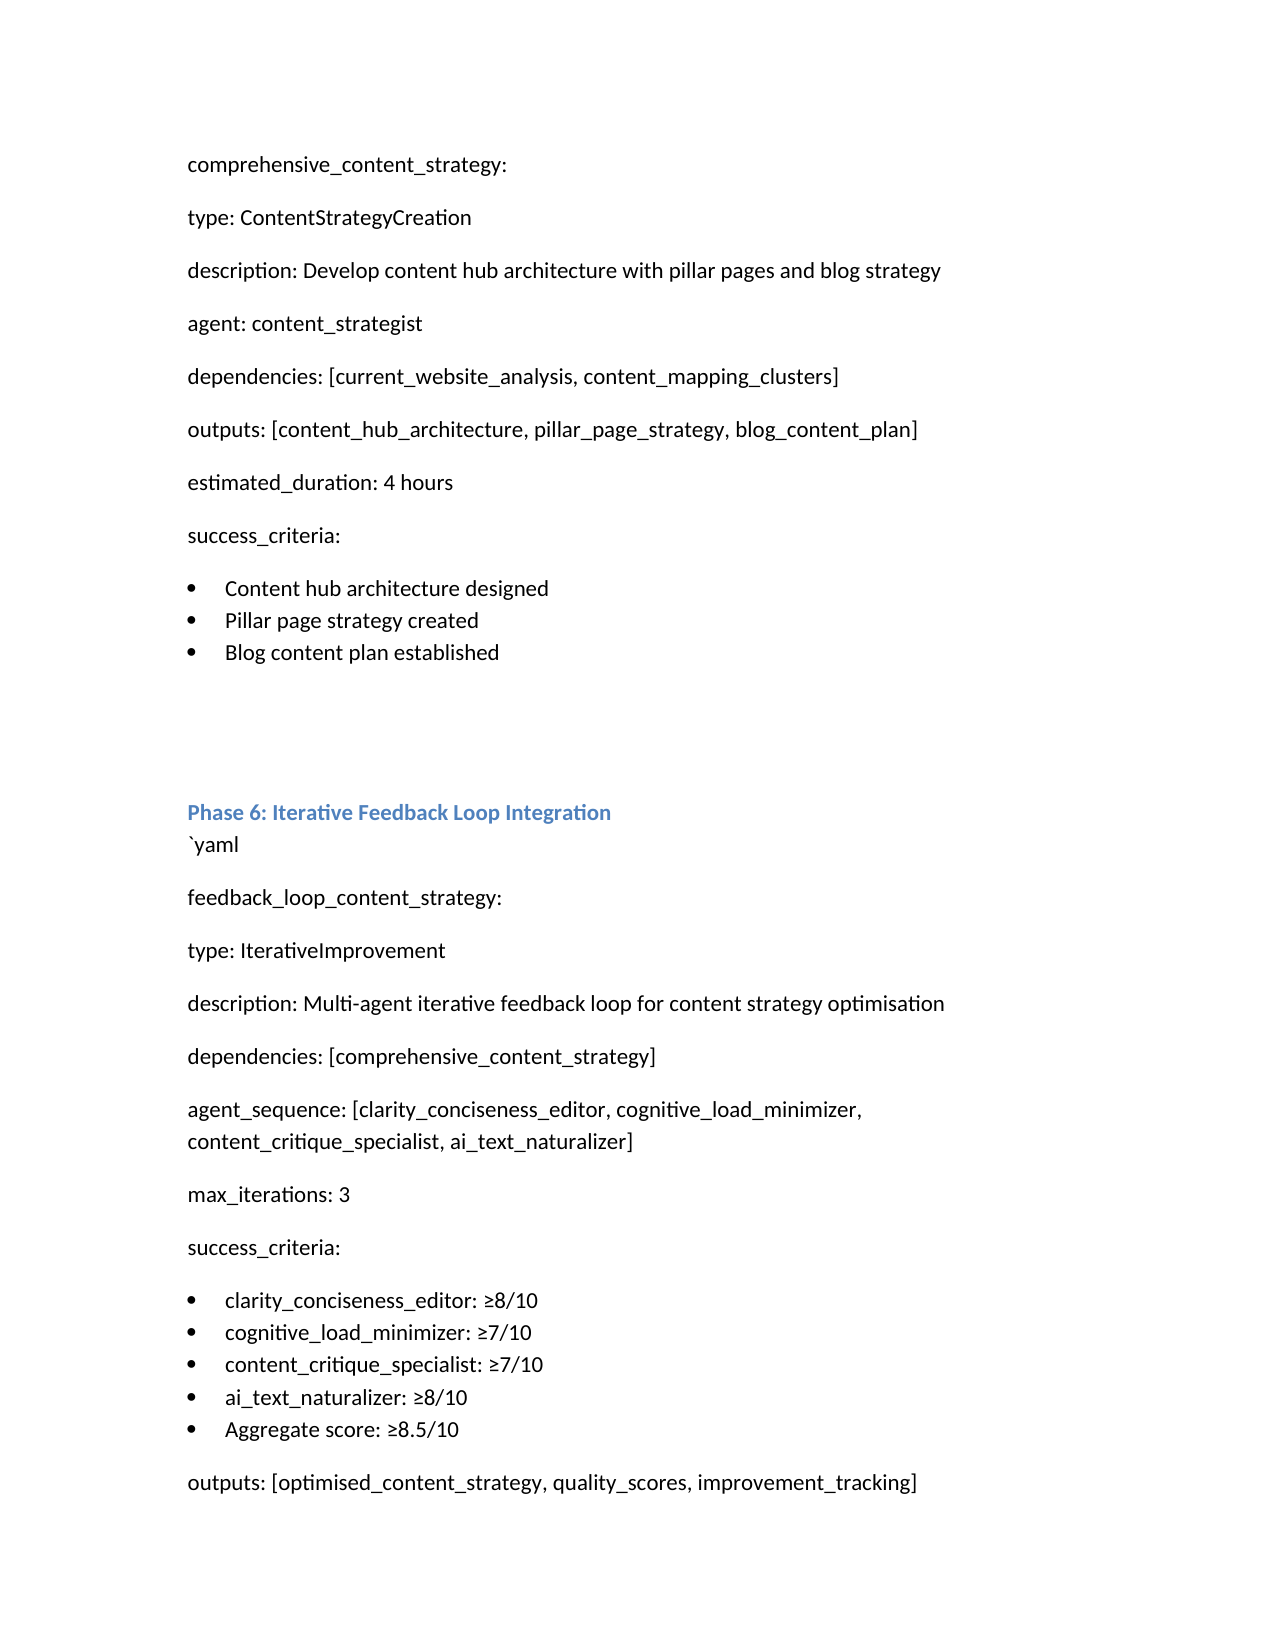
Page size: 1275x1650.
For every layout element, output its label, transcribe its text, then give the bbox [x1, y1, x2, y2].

text agent_sequence: [clarity_conciseness_editor, cognitive_load_minimizer, content_critique_specialist, ai_text_naturalizer] [187, 1095, 1087, 1155]
text description: Develop content hub architecture with pillar pages and blog strategy [187, 256, 1087, 284]
text outputs: [optimised_content_strategy, quality_scores, improvement_tracking] [187, 1468, 1087, 1496]
list Aggregate score: ≥8.5/10 [187, 1415, 1087, 1443]
list clarity_conciseness_editor: ≥8/10 [187, 1286, 1087, 1314]
text feedback_loop_content_strategy: [187, 883, 1087, 911]
text dependencies: [current_website_analysis, content_mapping_clusters] [187, 362, 1087, 390]
text `yaml [187, 830, 1087, 858]
text max_iterations: 3 [187, 1180, 1087, 1208]
text success_criteria: [187, 1233, 1087, 1261]
text description: Multi-agent iterative feedback loop for content strategy optimisation [187, 989, 1087, 1017]
text comprehensive_content_strategy: [187, 150, 1087, 178]
text type: ContentStrategyCreation [187, 203, 1087, 231]
list content_critique_specialist: ≥7/10 [187, 1351, 1087, 1378]
list Content hub architecture designed [187, 574, 1087, 602]
text agent: content_strategist [187, 309, 1087, 337]
list ai_text_naturalizer: ≥8/10 [187, 1383, 1087, 1411]
text type: IterativeImprovement [187, 936, 1087, 964]
text success_criteria: [187, 521, 1087, 549]
text outputs: [content_hub_architecture, pillar_page_strategy, blog_content_plan] [187, 415, 1087, 443]
list Blog content plan established [187, 638, 1087, 667]
list cognitive_load_minimizer: ≥7/10 [187, 1318, 1087, 1346]
text dependencies: [comprehensive_content_strategy] [187, 1042, 1087, 1070]
list Pillar page strategy created [187, 606, 1087, 634]
subtitle Phase 6: Iterative Feedback Loop Integration [187, 798, 1087, 826]
text estimated_duration: 4 hours [187, 468, 1087, 496]
